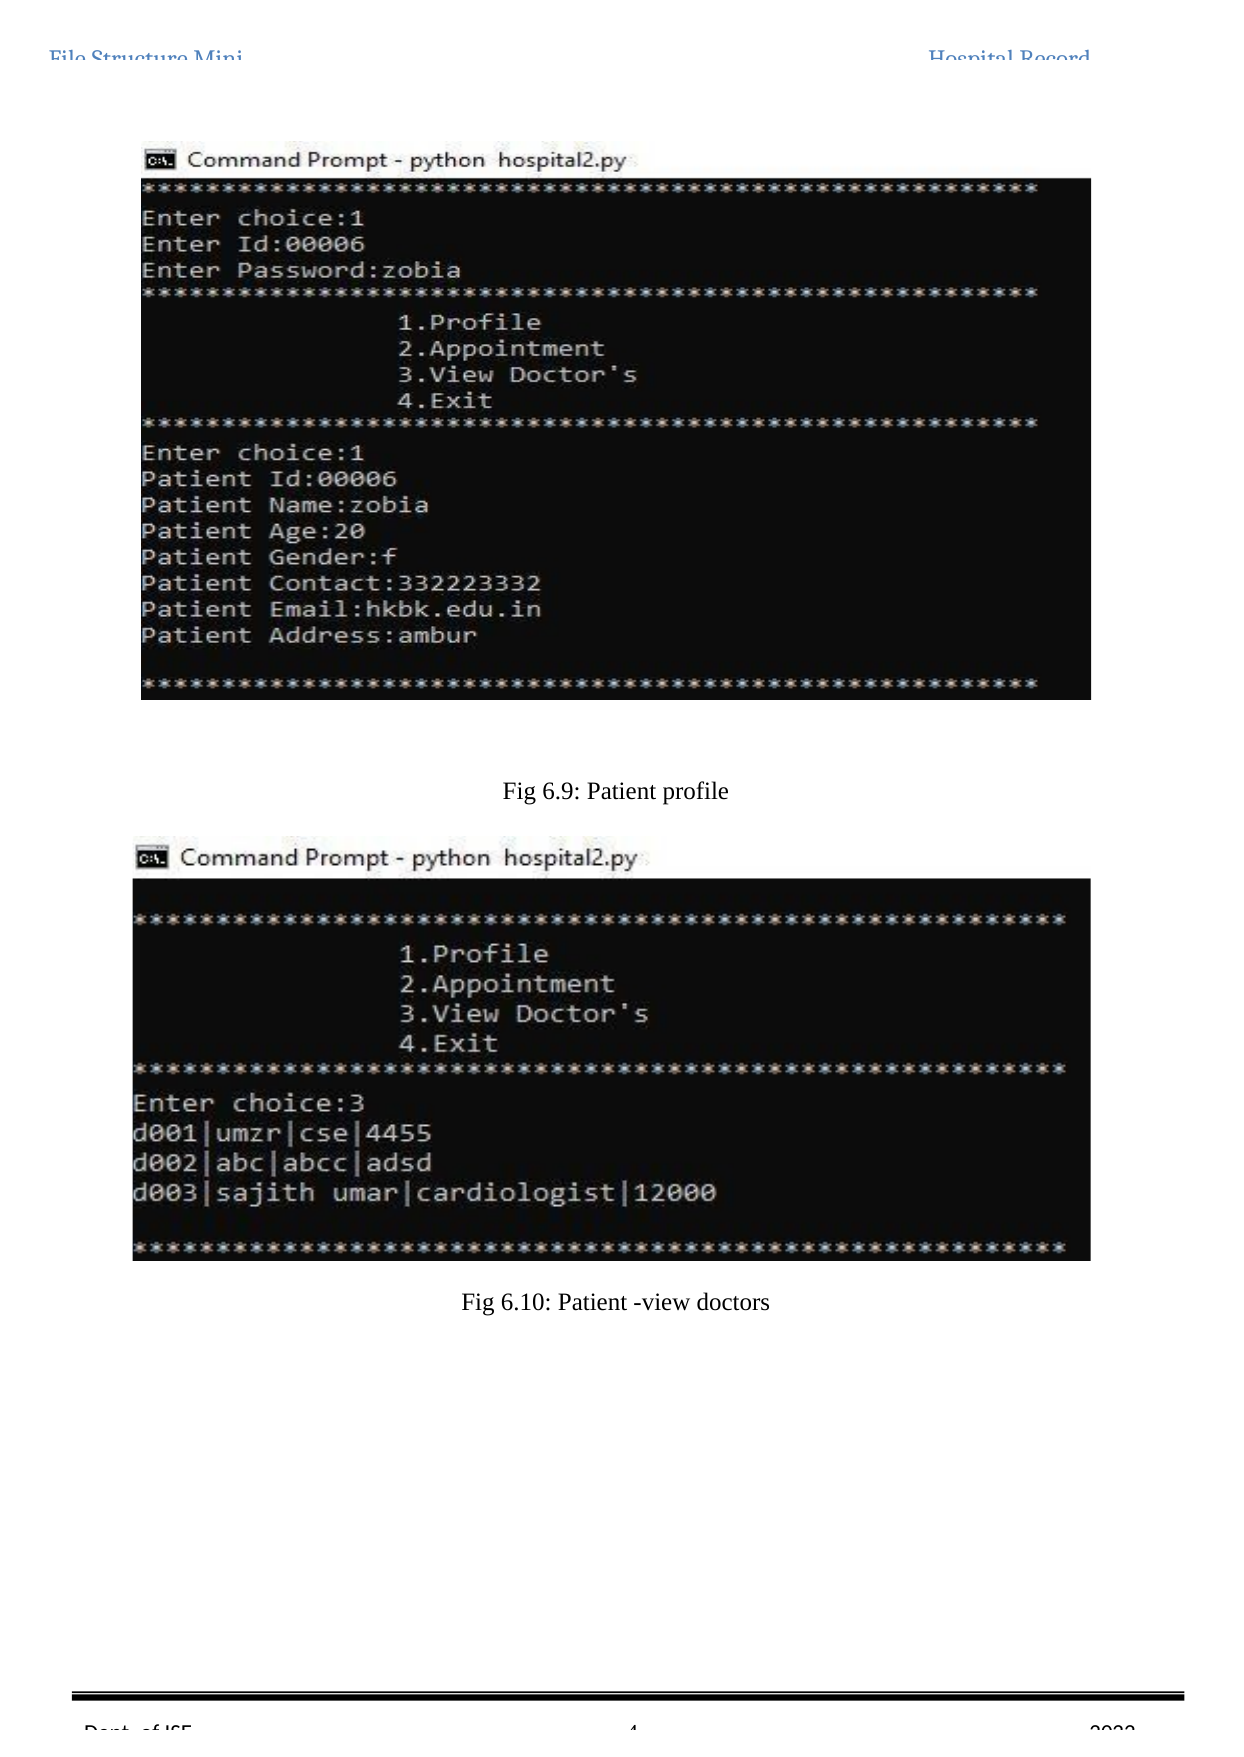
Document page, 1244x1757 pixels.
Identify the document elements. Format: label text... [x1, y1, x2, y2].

picture [132, 836, 1091, 1261]
text Fig 6.10: Patient -view doctors [421, 1287, 811, 1315]
text Fig 6.9: Patient profile [421, 776, 811, 805]
picture [141, 141, 1092, 700]
